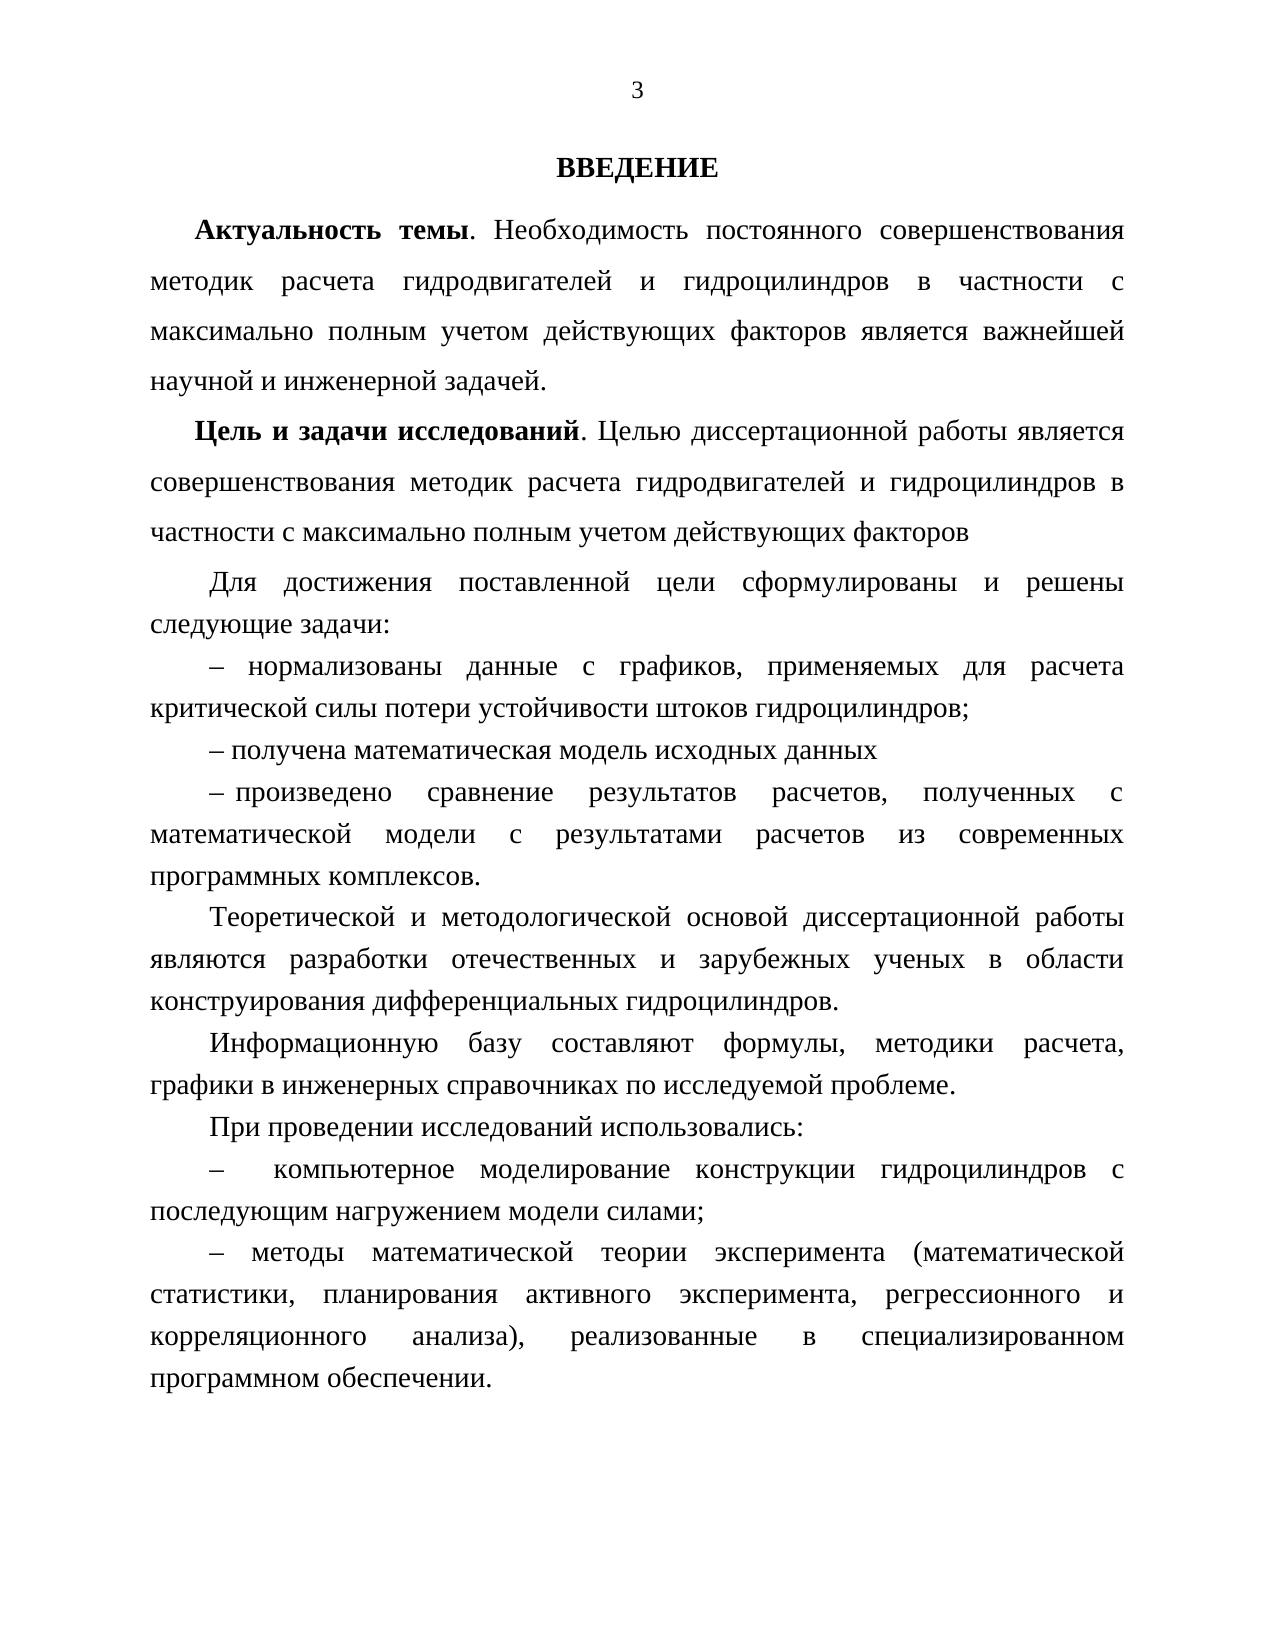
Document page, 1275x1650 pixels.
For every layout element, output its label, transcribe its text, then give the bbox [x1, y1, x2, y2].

text При проведении исследований использовались: [150, 1109, 1125, 1142]
text – компьютерное моделирование конструкции гидроцилиндров с последующим нагружением модели силами; [150, 1151, 1125, 1226]
text – нормализованы данные с графиков, применяемых для расчета критической силы потери устойчивости штоков гидроцилиндров; [150, 648, 1125, 724]
text Актуальность темы. Необходимость постоянного совершенствования методик расчета гидродвигателей и гидроцилиндров в частности с максимально полным учетом действующих факторов является важнейшей научной и инженерной задачей. [150, 212, 1125, 397]
text Информационную базу составляют формулы, методики расчета, графики в инженерных справочниках по исследуемой проблеме. [150, 1025, 1125, 1101]
text ВВЕДЕНИЕ [150, 150, 1125, 183]
text Цель и задачи исследований. Целью диссертационной работы является совершенствования методик расчета гидродвигателей и гидроцилиндров в частности с максимально полным учетом действующих факторов [150, 413, 1125, 548]
text – произведено сравнение результатов расчетов, полученных с математической модели с результатами расчетов из современных программных комплексов. [150, 774, 1125, 891]
text Теоретической и методологической основой диссертационной работы являются разработки отечественных и зарубежных ученых в области конструирования дифференциальных гидроцилиндров. [150, 899, 1125, 1017]
text – методы математической теории эксперимента (математической статистики, планирования активного эксперимента, регрессионного и корреляционного анализа), реализованные в специализированном программном обеспечении. [150, 1234, 1125, 1394]
text Для достижения поставленной цели сформулированы и решены следующие задачи: [150, 564, 1125, 640]
text – получена математическая модель исходных данных [150, 732, 1125, 766]
